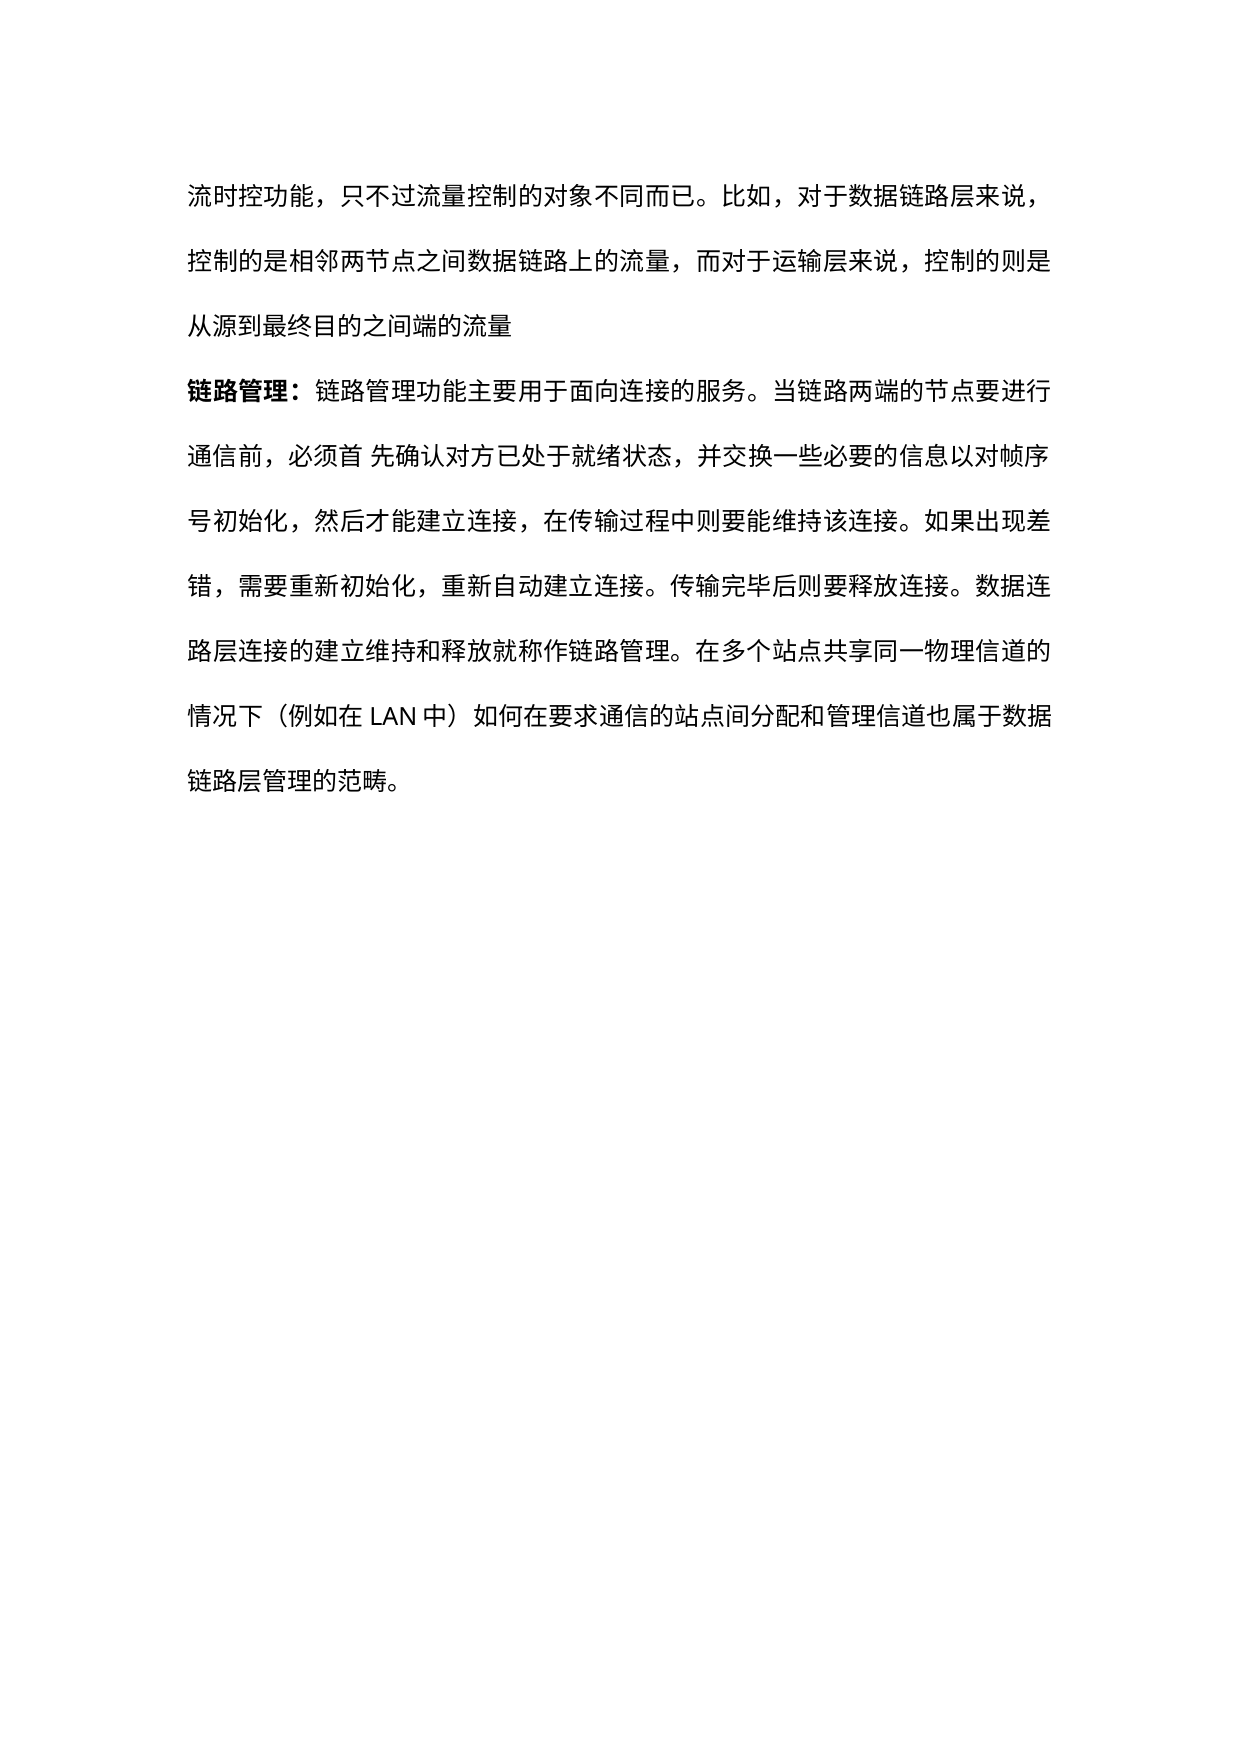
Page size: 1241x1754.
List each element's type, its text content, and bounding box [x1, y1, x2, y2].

text 链路管理：链路管理功能主要用于面向连接的服务。当链路两端的节点要进行通信前，必须首 先确认对方已处于就绪状态，并交换一些必要的信息以对帧序号初始化，然后才能建立连接，在传输过程中则要能维持该连接。如果出现差错，需要重新初始化，重新自动建立连接。传输完毕后则要释放连接。数据连路层连接的建立维持和释放就称作链路管理。在多个站点共享同一物理信道的情况下（例如在LAN中）如何在要求通信的站点间分配和管理信道也属于数据链路层管理的范畴。 [187, 357, 1053, 812]
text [187, 162, 1053, 357]
